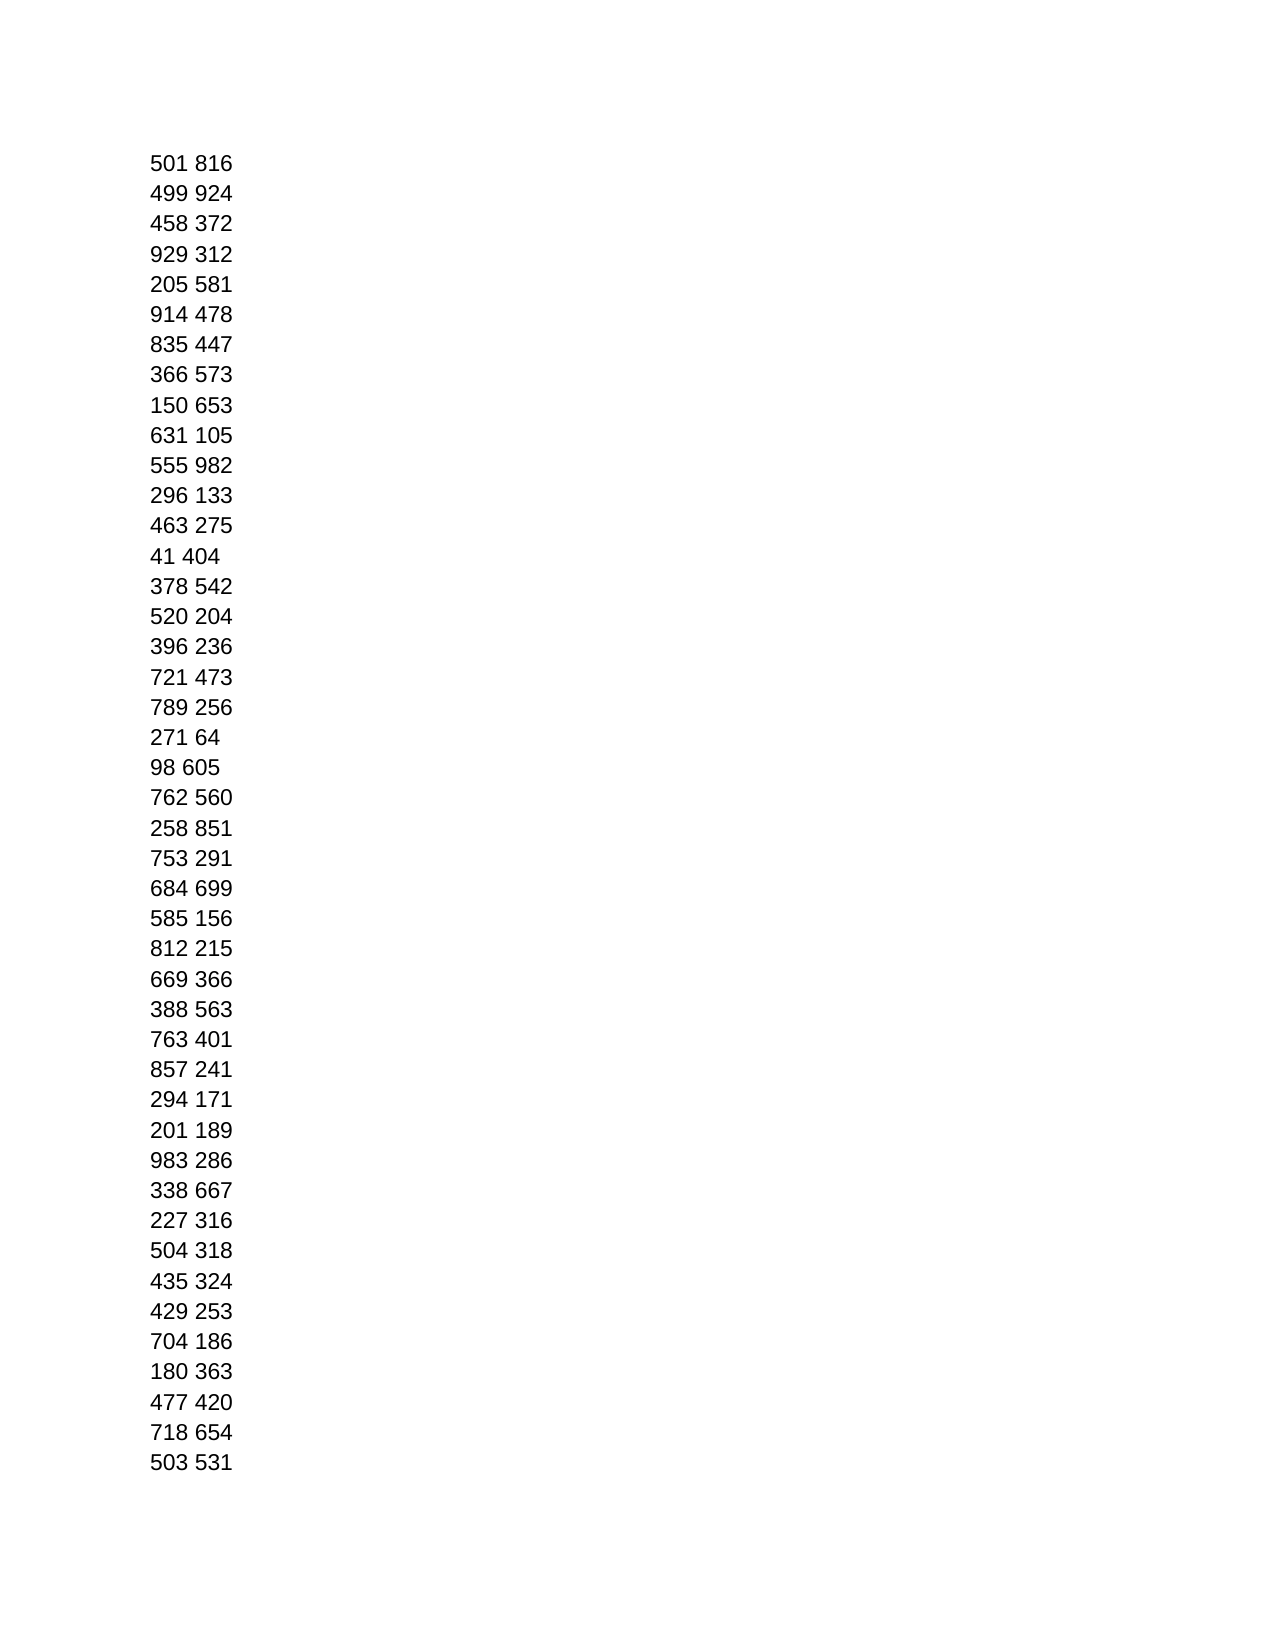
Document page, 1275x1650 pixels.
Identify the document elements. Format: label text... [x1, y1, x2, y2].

text 150 653 [150, 392, 1125, 418]
text 789 256 [150, 694, 1125, 720]
text 669 366 [150, 966, 1125, 992]
text 585 156 [150, 905, 1125, 932]
text 378 542 [150, 573, 1125, 599]
text 388 563 [150, 996, 1125, 1022]
text 501 816 [150, 150, 1125, 176]
text 201 189 [150, 1117, 1125, 1143]
text 205 581 [150, 271, 1125, 297]
text 503 531 [150, 1449, 1125, 1475]
text 520 204 [150, 603, 1125, 629]
text 684 699 [150, 875, 1125, 901]
text 258 851 [150, 814, 1125, 841]
text 631 105 [150, 422, 1125, 448]
text 929 312 [150, 241, 1125, 267]
text 835 447 [150, 331, 1125, 358]
text 721 473 [150, 663, 1125, 690]
text 477 420 [150, 1388, 1125, 1415]
text 458 372 [150, 210, 1125, 237]
text 983 286 [150, 1147, 1125, 1173]
text 504 318 [150, 1237, 1125, 1264]
text 463 275 [150, 512, 1125, 539]
text 366 573 [150, 361, 1125, 388]
text 429 253 [150, 1298, 1125, 1324]
text 41 404 [150, 543, 1125, 569]
text 180 363 [150, 1358, 1125, 1385]
text 555 982 [150, 452, 1125, 478]
text 271 64 [150, 724, 1125, 750]
text 499 924 [150, 180, 1125, 207]
text 98 605 [150, 754, 1125, 781]
text 296 133 [150, 482, 1125, 509]
text 294 171 [150, 1086, 1125, 1113]
text 762 560 [150, 784, 1125, 811]
text 227 316 [150, 1207, 1125, 1234]
text 435 324 [150, 1268, 1125, 1294]
text 704 186 [150, 1328, 1125, 1354]
text 396 236 [150, 633, 1125, 660]
text 753 291 [150, 845, 1125, 871]
text 914 478 [150, 301, 1125, 327]
text 763 401 [150, 1026, 1125, 1052]
text 338 667 [150, 1177, 1125, 1203]
text 857 241 [150, 1056, 1125, 1083]
text 718 654 [150, 1419, 1125, 1445]
text 812 215 [150, 935, 1125, 962]
